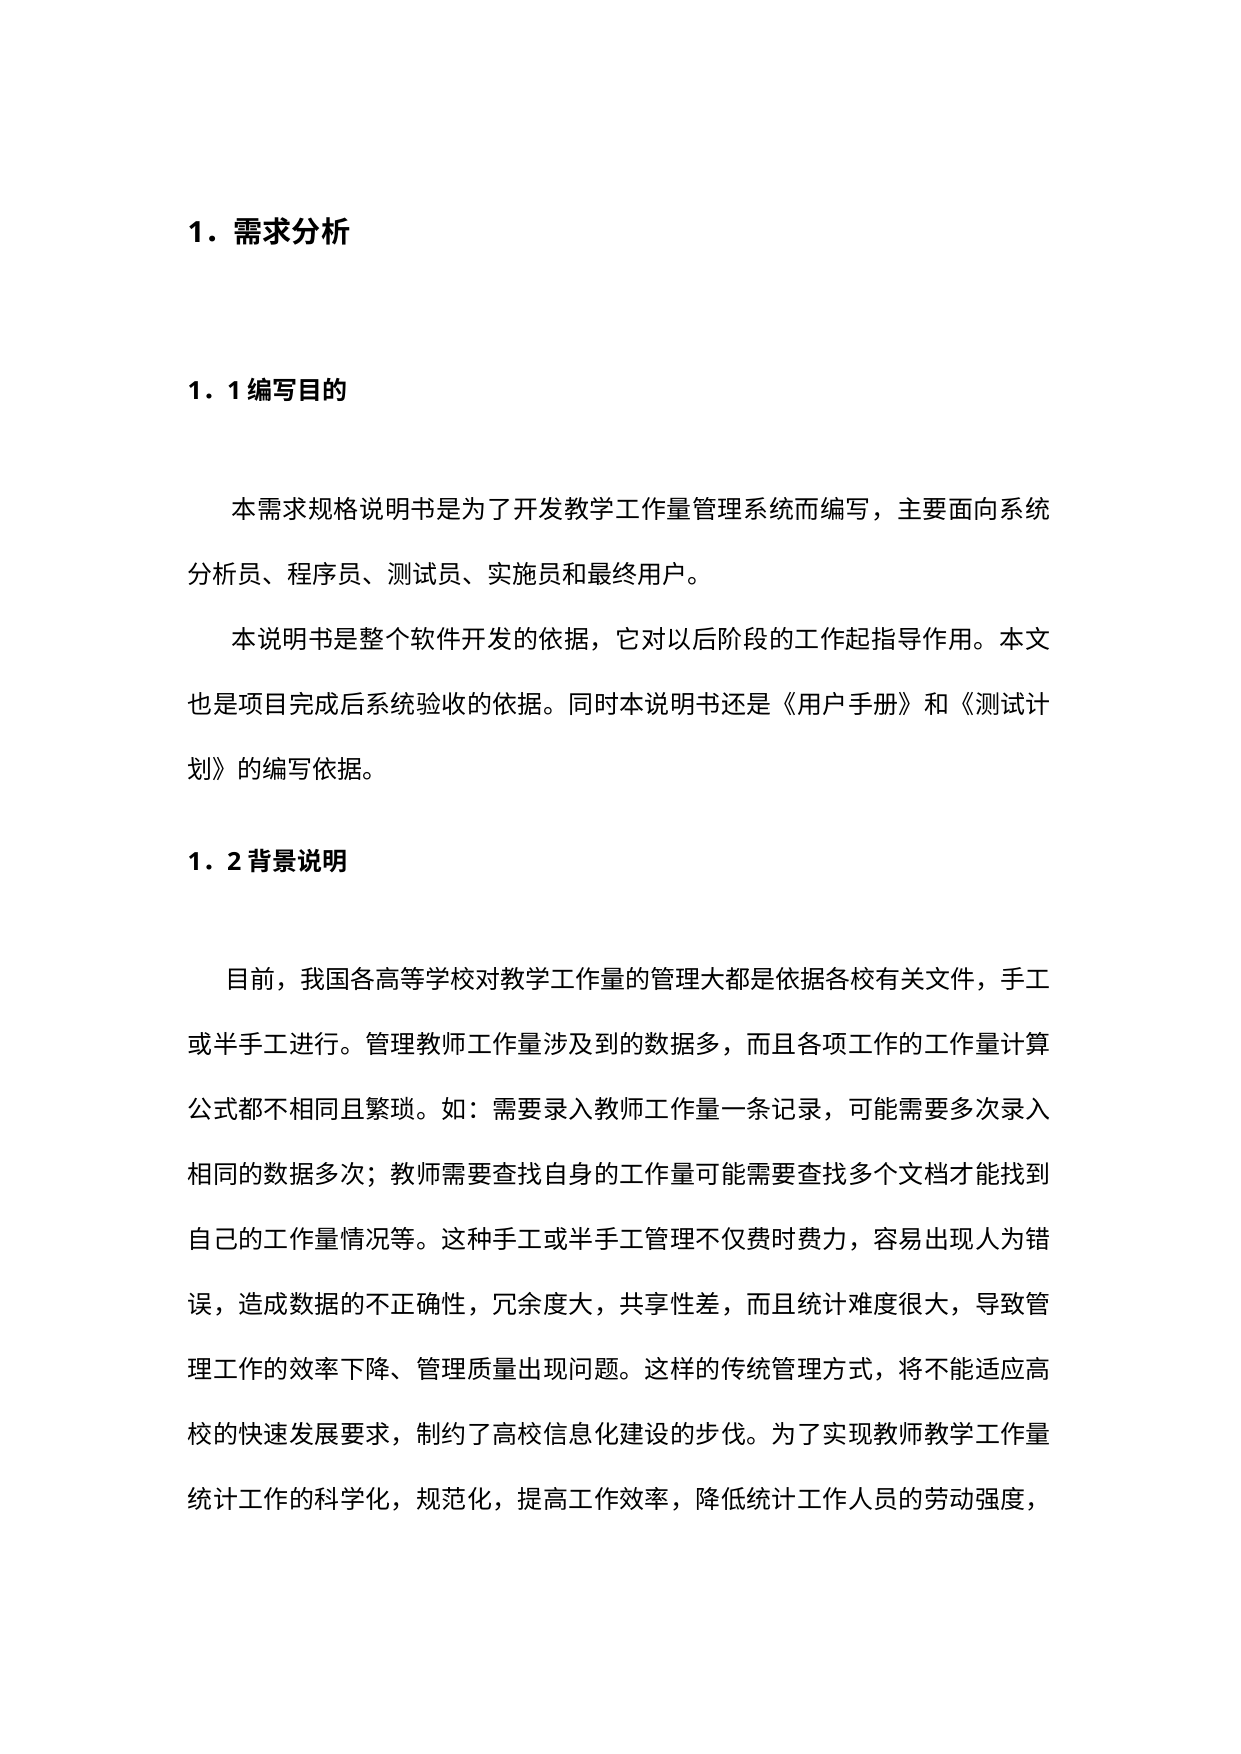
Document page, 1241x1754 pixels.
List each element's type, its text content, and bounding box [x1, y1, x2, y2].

text 本需求规格说明书是为了开发教学工作量管理系统而编写，主要面向系统分析员、程序员、测试员、实施员和最终用户。 [187, 475, 1053, 605]
text 1．需求分析 [187, 197, 1053, 262]
text 1．2 背景说明 [187, 827, 1053, 892]
text 本说明书是整个软件开发的依据，它对以后阶段的工作起指导作用。本文也是项目完成后系统验收的依据。同时本说明书还是《用户手册》和《测试计划》的编写依据。 [187, 605, 1053, 800]
text 1．1 编写目的 [187, 356, 1053, 421]
